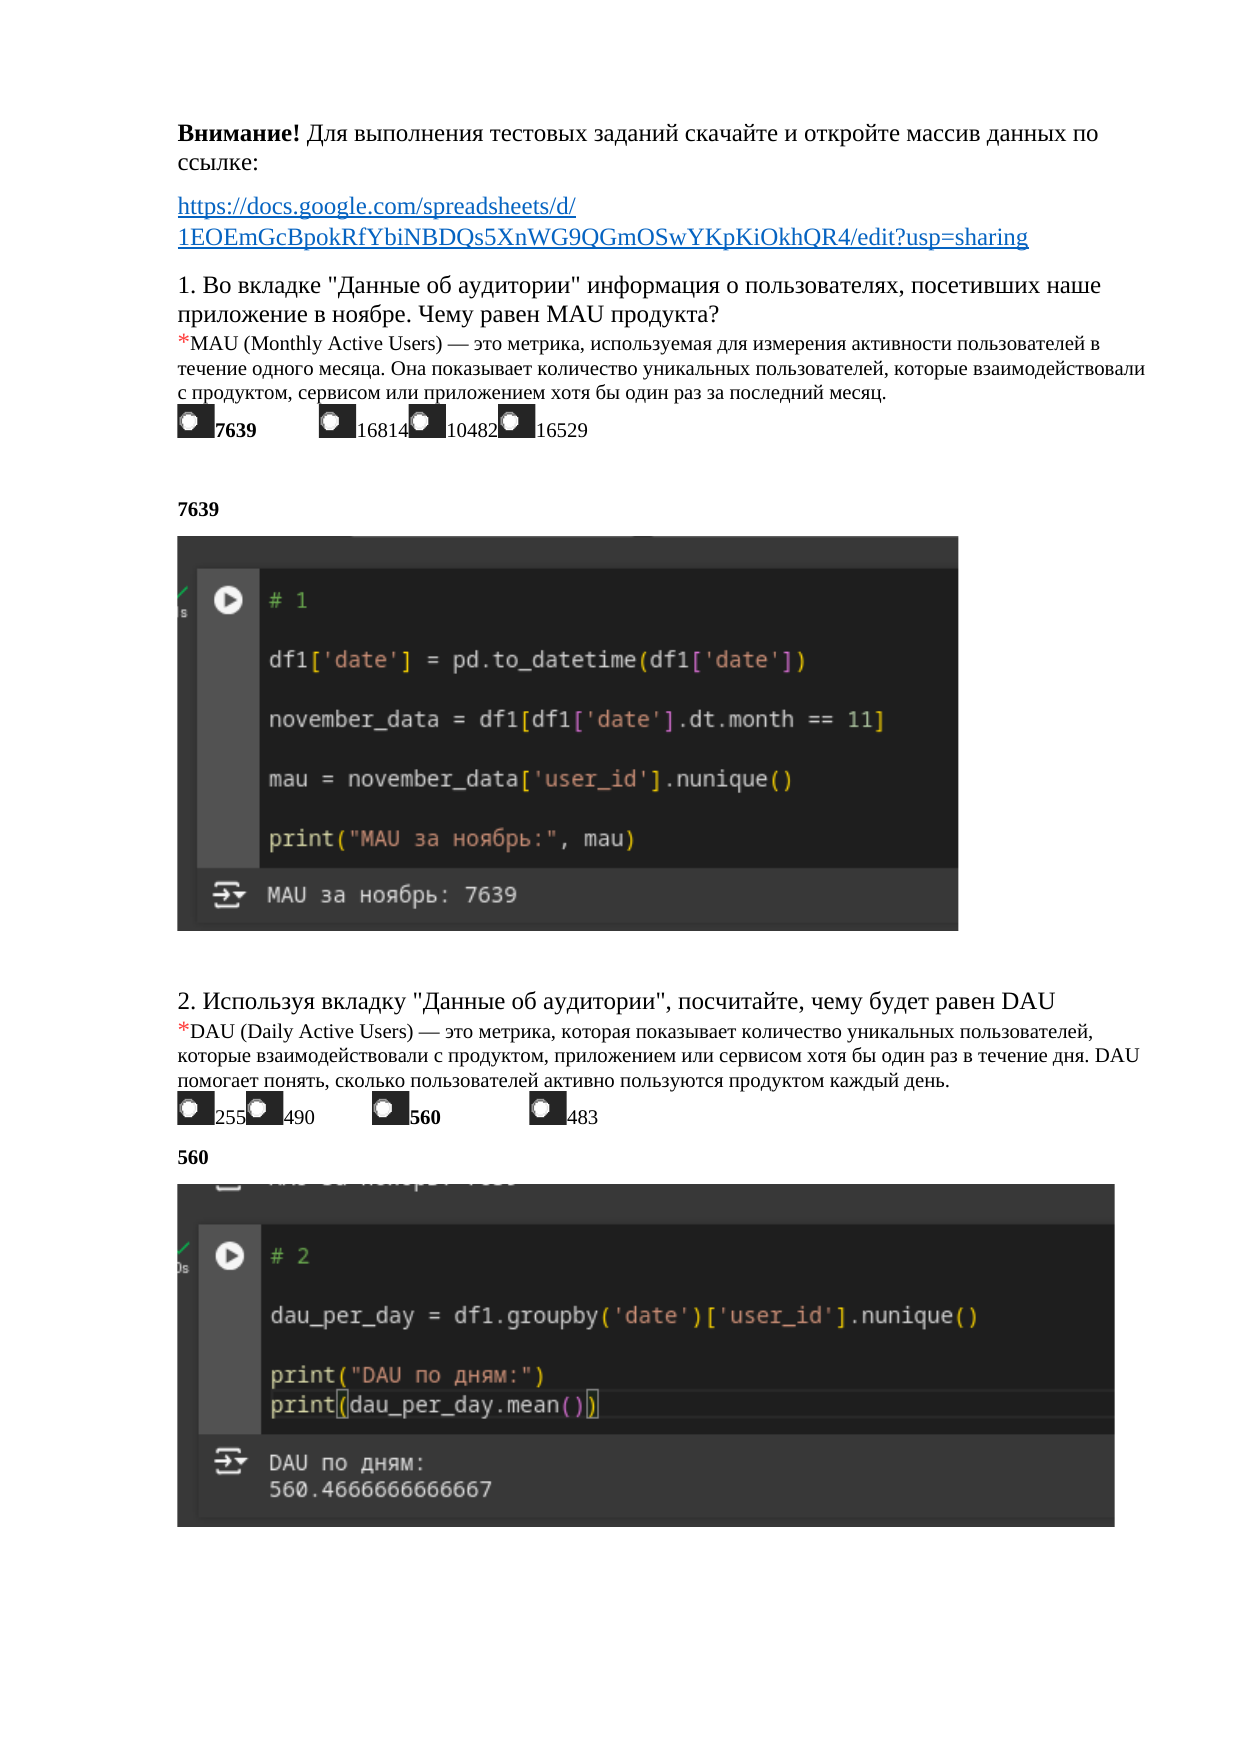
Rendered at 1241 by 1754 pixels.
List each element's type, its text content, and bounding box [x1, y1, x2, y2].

picture [408, 404, 446, 438]
picture [177, 536, 959, 931]
picture [498, 404, 536, 438]
text Внимание! Для выполнения тестовых заданий скачайте и откройте массив данных по ссылке: [177, 118, 1152, 176]
text 1. Во вкладке "Данные об аудитории" информация о пользователях, посетивших наше приложение в ноябре. Чему равен MAU продукта? [177, 270, 1152, 327]
text 255490 560 483 [177, 1092, 1152, 1129]
text 7639 168141048216529 [177, 404, 1152, 442]
text *MAU (Monthly Active Users) — это метрика, используемая для измерения активности пользователей в течение одного месяца. Она показывает количество уникальных пользователей, которые взаимодействовали с продуктом, сервисом или приложением хотя бы один раз за последний месяц. [177, 327, 1152, 404]
text 560 [177, 1145, 1152, 1169]
picture [372, 1091, 410, 1125]
picture [177, 1091, 215, 1125]
picture [318, 404, 357, 438]
picture [177, 404, 215, 438]
text 2. Используя вкладку "Данные об аудитории", посчитайте, чему будет равен DAU [177, 986, 1152, 1015]
text https://docs.google.com/spreadsheets/d/1EOEmGcBpokRfYbiNBDQs5XnWG9QGmOSwYKpKiOkhQR4/edit?usp=sharing [177, 191, 1152, 251]
picture [529, 1091, 567, 1125]
picture [246, 1091, 284, 1125]
picture [177, 1184, 1115, 1527]
text 7639 [177, 497, 1152, 521]
text *DAU (Daily Active Users) — это метрика, которая показывает количество уникальных пользователей, которые взаимодействовали с продуктом, приложением или сервисом хотя бы один раз в течение дня. DAU помогает понять, сколько пользователей активно пользуются продуктом каждый день. [177, 1015, 1152, 1092]
